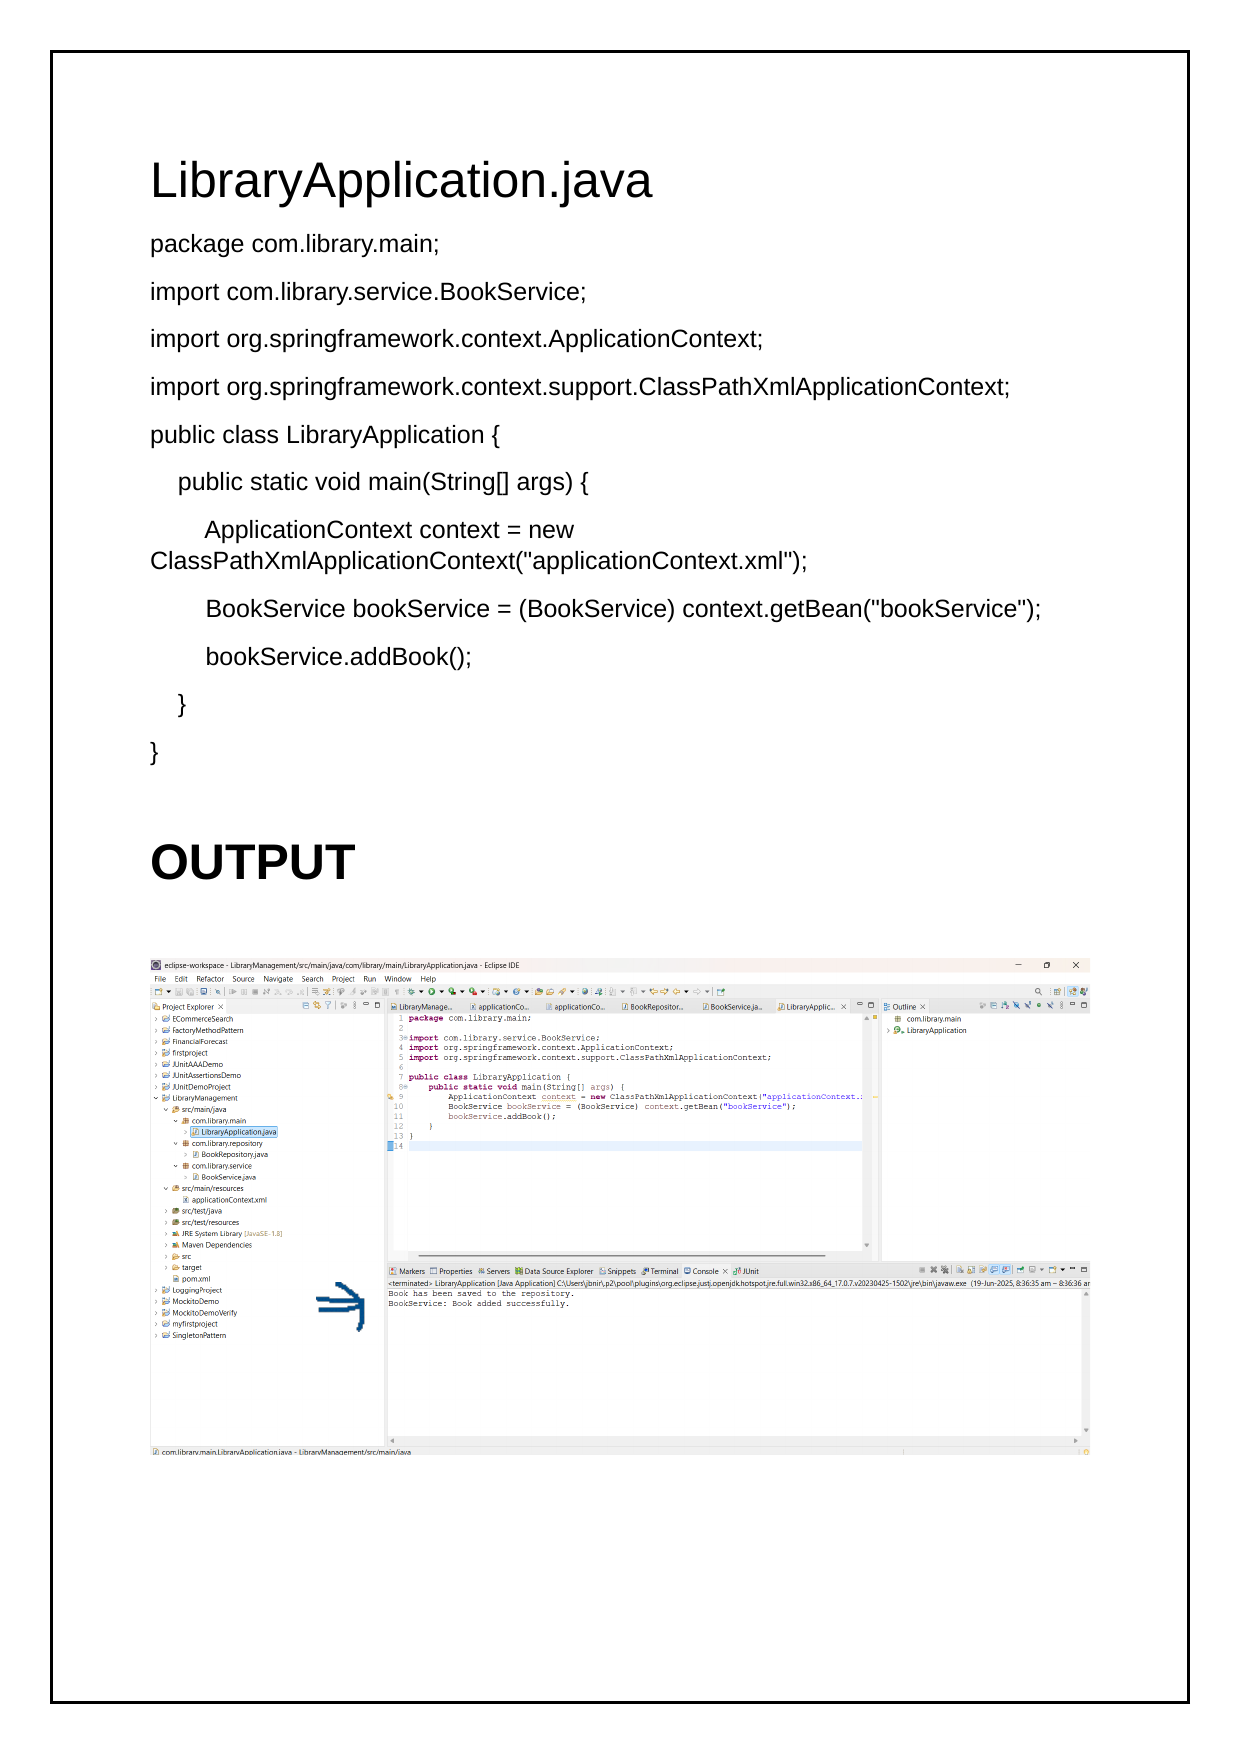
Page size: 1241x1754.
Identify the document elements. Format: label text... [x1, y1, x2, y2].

text public class LibraryApplication { [150, 419, 1090, 448]
text import org.springframework.context.support.ClassPathXmlApplicationContext; [150, 372, 1090, 401]
text package com.library.main; [150, 229, 1090, 257]
text OUTPUT [150, 832, 1090, 890]
text import org.springframework.context.ApplicationContext; [150, 324, 1090, 353]
text } [150, 689, 1090, 718]
text public static void main(String[] args) { [150, 467, 1090, 496]
picture [150, 958, 1091, 1455]
text bookService.addBook(); [150, 641, 1090, 670]
text LibraryApplication.java [150, 150, 1090, 207]
text BookService bookService = (BookService) context.getBean("bookService"); [150, 594, 1090, 622]
text import com.library.service.BookService; [150, 276, 1090, 305]
text ApplicationContext context = new ClassPathXmlApplicationContext("applicationContext.xml"); [150, 515, 1090, 575]
text } [150, 737, 1090, 766]
